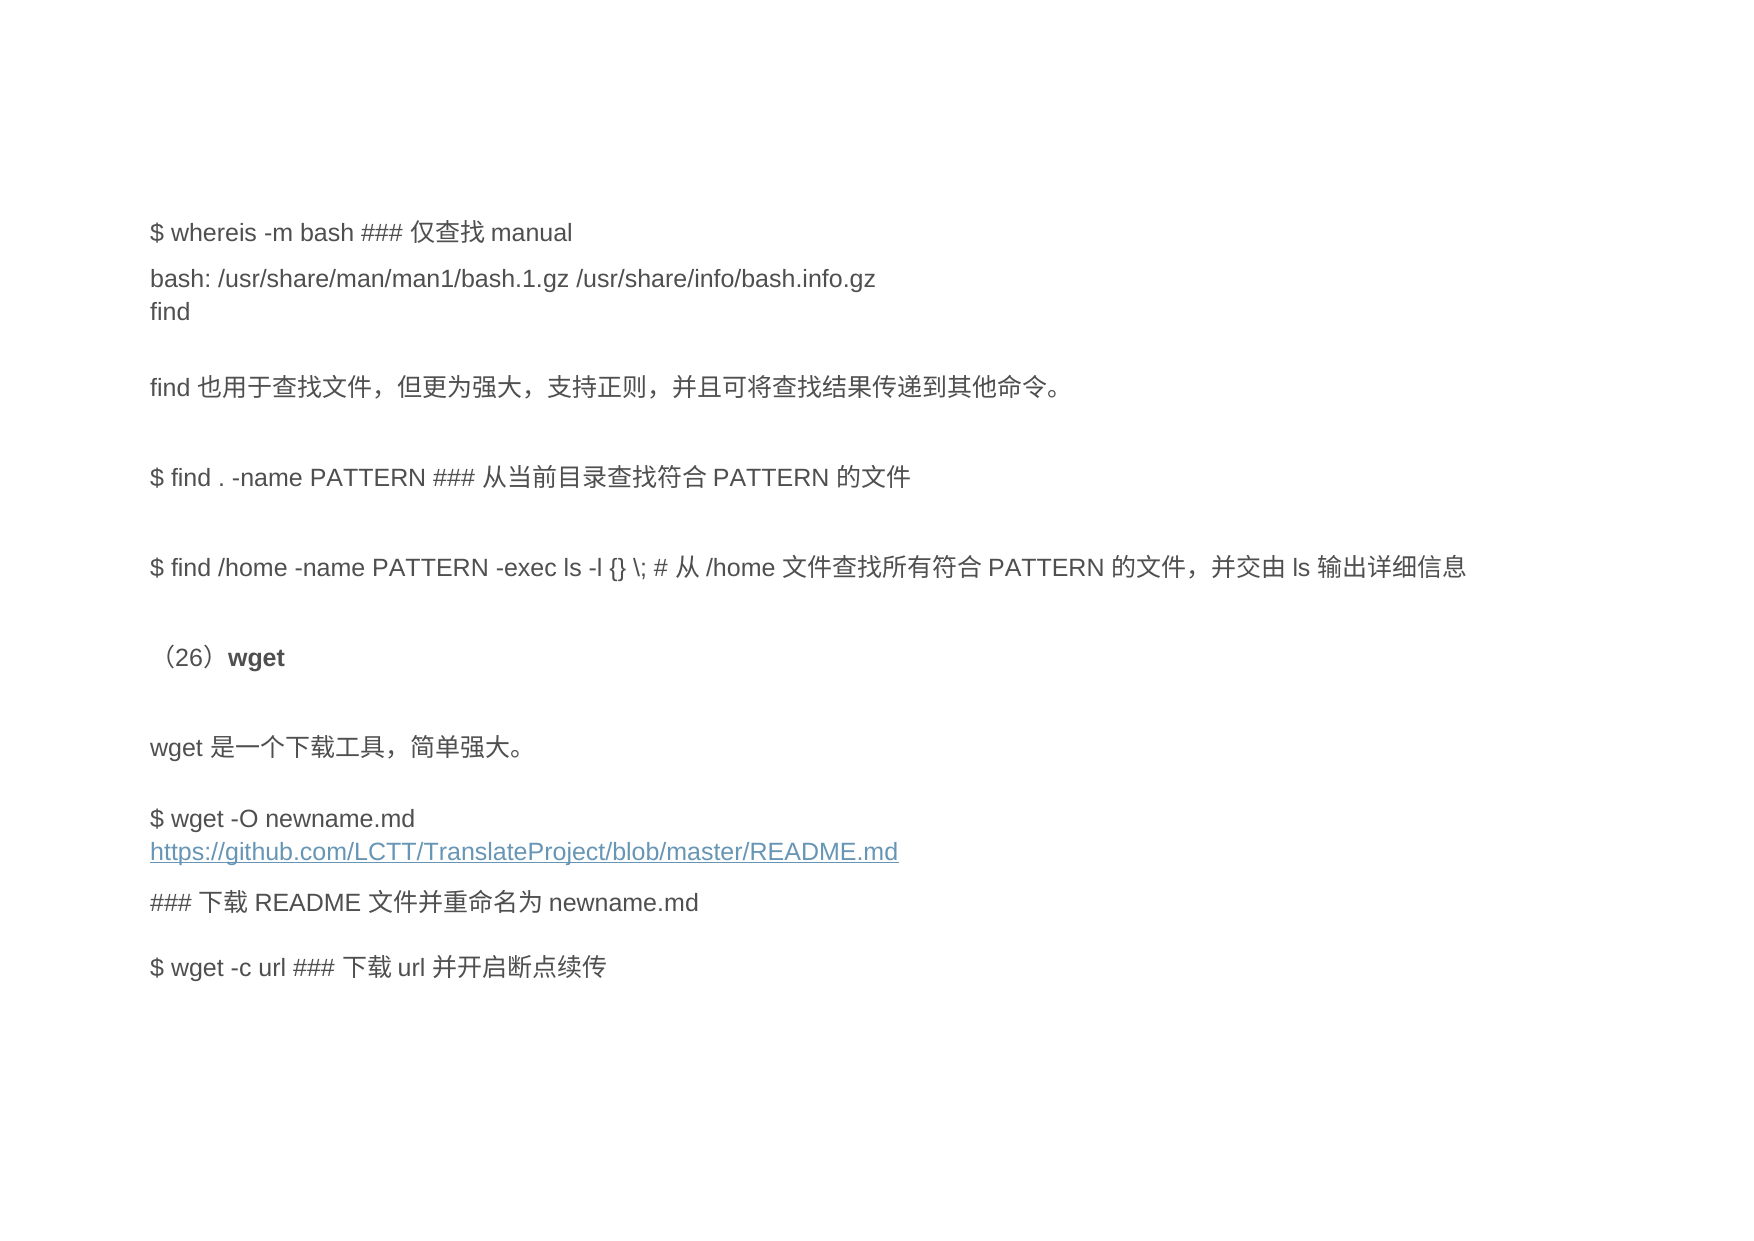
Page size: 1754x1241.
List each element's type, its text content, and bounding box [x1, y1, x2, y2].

text $ find . -name PATTERN ### 从当前目录查找符合 PATTERN 的文件 [150, 443, 1604, 508]
text find 也用于查找文件，但更为强大，支持正则，并且可将查找结果传递到其他命令。 [150, 353, 1604, 418]
text $ find /home -name PATTERN -exec ls -l {} \; # 从 /home 文件查找所有符合 PATTERN 的文件，并交由 ls 输出详细信息 [150, 533, 1604, 598]
text wget 是一个下载工具，简单强大。 [150, 713, 1604, 778]
text $ wget -O newname.md https://github.com/LCTT/TranslateProject/blob/master/README.md ### 下载 README 文件并重命名为 newname.md [150, 803, 1604, 933]
text （26）wget [150, 623, 1604, 688]
text $ wget -c url ### 下载 url 并开启断点续传 [150, 933, 1604, 998]
text $ whereis -m bash ### 仅查找 manual bash: /usr/share/man/man1/bash.1.gz /usr/share/info/bash.info.gz find [150, 198, 1604, 328]
